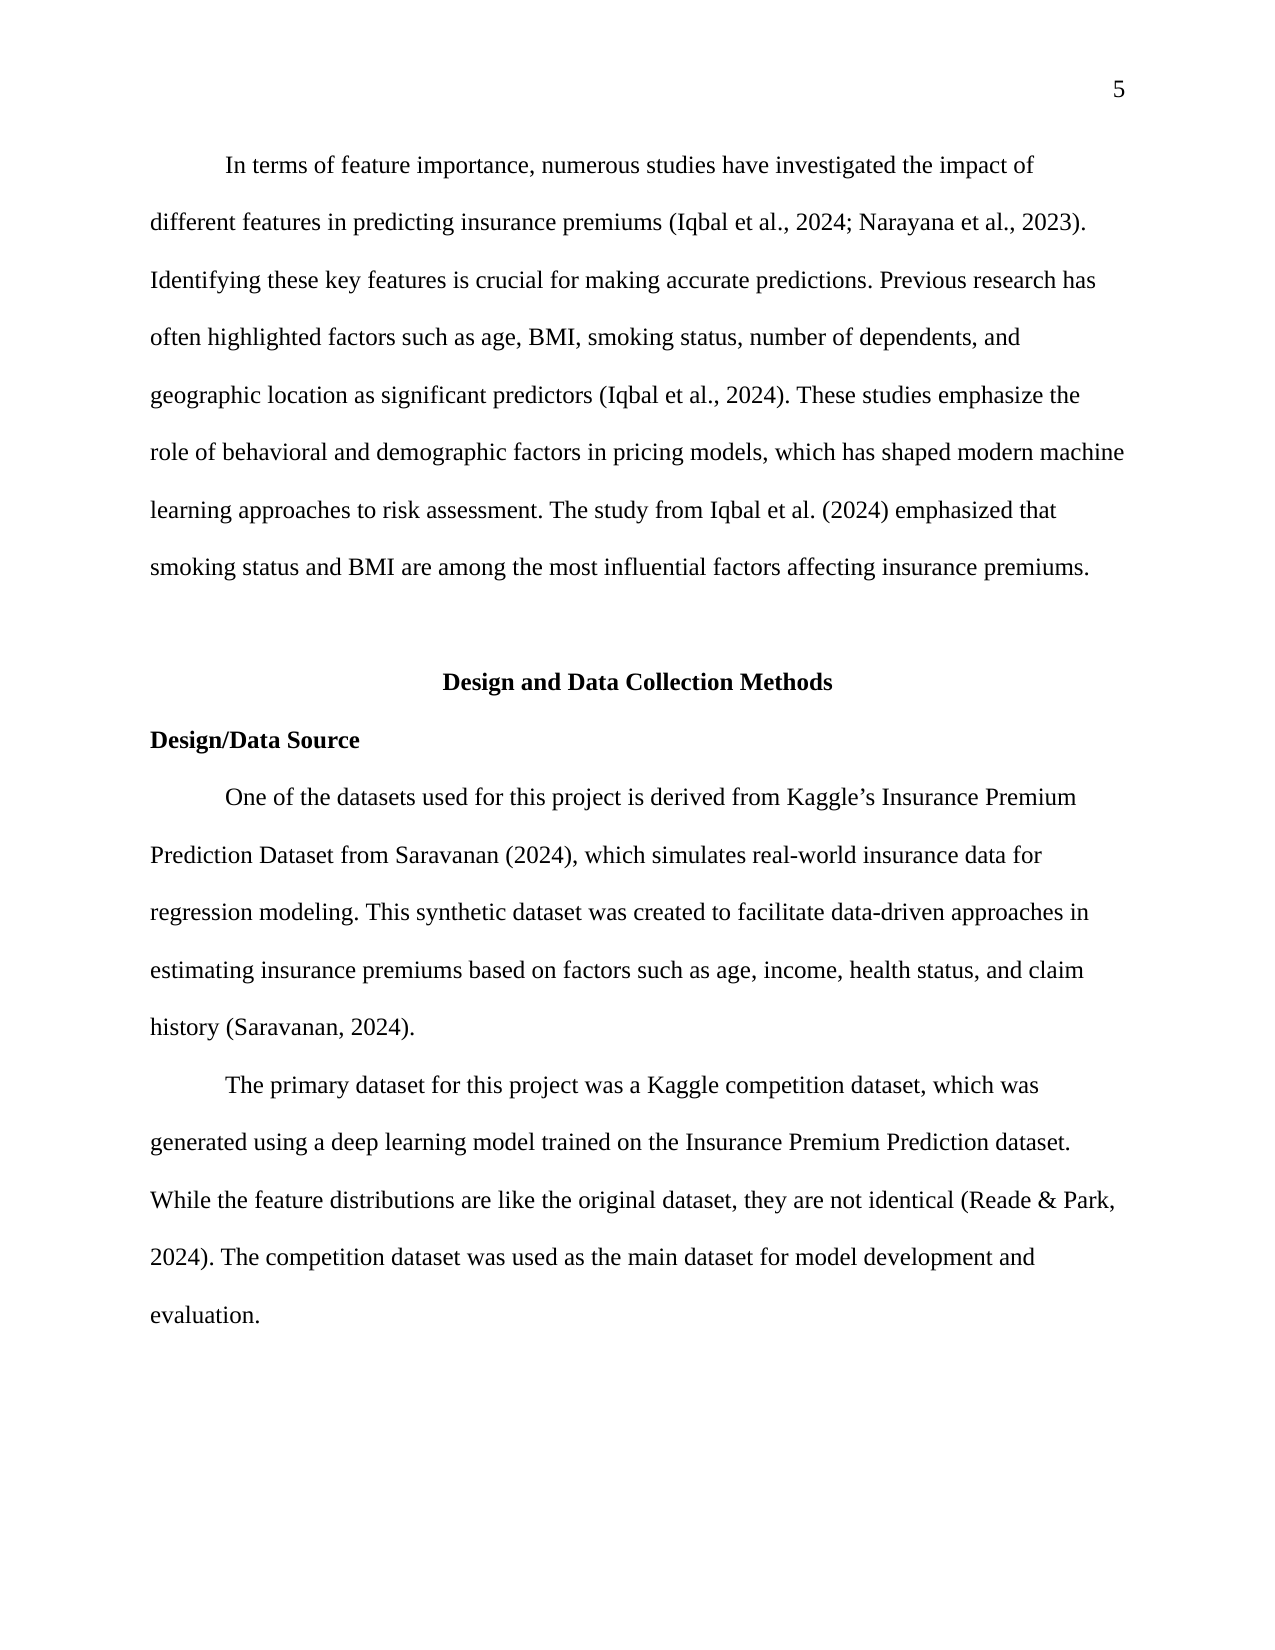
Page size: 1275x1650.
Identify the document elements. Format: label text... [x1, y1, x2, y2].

text Design and Data Collection Methods [150, 667, 1125, 696]
text The primary dataset for this project was a Kaggle competition dataset, which was generated using a deep learning model trained on the Insurance Premium Prediction dataset. While the feature distributions are like the original dataset, they are not identical (Reade & Park, 2024). The competition dataset was used as the main dataset for model development and evaluation. [150, 1070, 1125, 1329]
text In terms of feature importance, numerous studies have investigated the impact of different features in predicting insurance premiums (Iqbal et al., 2024; Narayana et al., 2023). Identifying these key features is crucial for making accurate predictions. Previous research has often highlighted factors such as age, BMI, smoking status, number of dependents, and geographic location as significant predictors (Iqbal et al., 2024). These studies emphasize the role of behavioral and demographic factors in pricing models, which has shaped modern machine learning approaches to risk assessment. The study from Iqbal et al. (2024) emphasized that smoking status and BMI are among the most influential factors affecting insurance premiums. [150, 150, 1125, 581]
text One of the datasets used for this project is derived from Kaggle’s Insurance Premium Prediction Dataset from Saravanan (2024), which simulates real-world insurance data for regression modeling. This synthetic dataset was created to facilitate data-driven approaches in estimating insurance premiums based on factors such as age, income, health status, and claim history (Saravanan, 2024). [150, 782, 1125, 1041]
text Design/Data Source [150, 725, 1125, 754]
